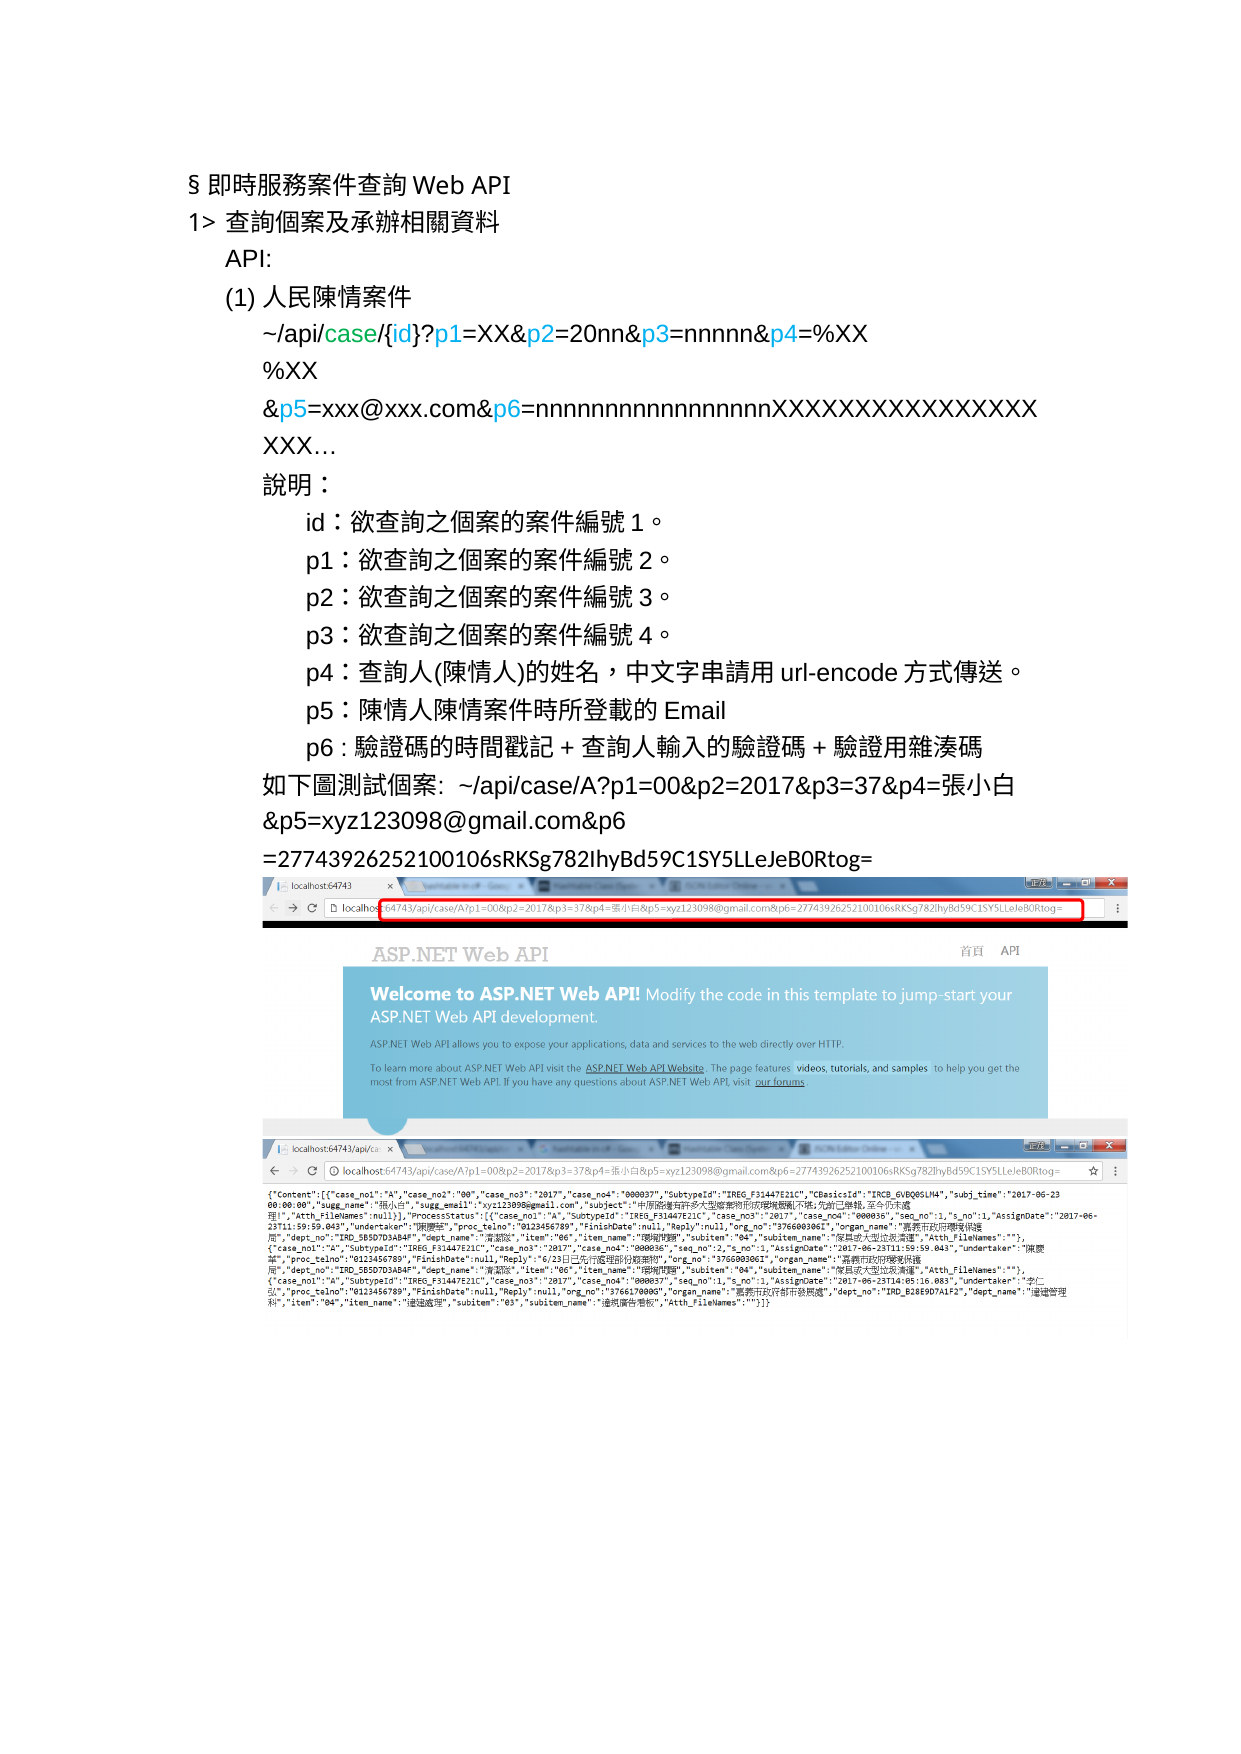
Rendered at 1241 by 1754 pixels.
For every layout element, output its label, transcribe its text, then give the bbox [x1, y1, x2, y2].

picture [262, 1139, 1128, 1339]
list 如下圖測試個案: ~/api/case/A?p1=00&p2=2017&p3=37&p4=張小白&p5=xyz123098@gmail.com&p6=27743926252100106sRKSg782IhyBd59C1SY5LLeJeB0Rtog= [262, 764, 1053, 877]
picture [262, 877, 1128, 1136]
list API: [225, 239, 1053, 277]
list p3：欲查詢之個案的案件編號4。 [306, 614, 1053, 652]
list 查詢個案及承辦相關資料 [187, 202, 1053, 239]
list p5：陳情人陳情案件時所登載的Email [306, 689, 1053, 727]
list p6 : 驗證碼的時間戳記 + 查詢人輸入的驗證碼 + 驗證用雜湊碼 [306, 727, 1053, 764]
text § 即時服務案件查詢 Web API [187, 164, 1053, 202]
list p1：欲查詢之個案的案件編號2。 [306, 539, 1053, 577]
list id：欲查詢之個案的案件編號1。 [306, 502, 1053, 539]
list p4：查詢人(陳情人)的姓名，中文字串請用url-encode方式傳送。 [306, 652, 1053, 689]
list 說明： [262, 464, 1053, 502]
list ~/api/case/{id}?p1=XX&p2=20nn&p3=nnnnn&p4=%XX%XX&p5=xxx@xxx.com&p6=nnnnnnnnnnnnnnnnnXXXXXXXXXXXXXXXXXXX… [262, 314, 1053, 464]
list p2：欲查詢之個案的案件編號3。 [306, 577, 1053, 614]
list 人民陳情案件 [225, 277, 1053, 314]
